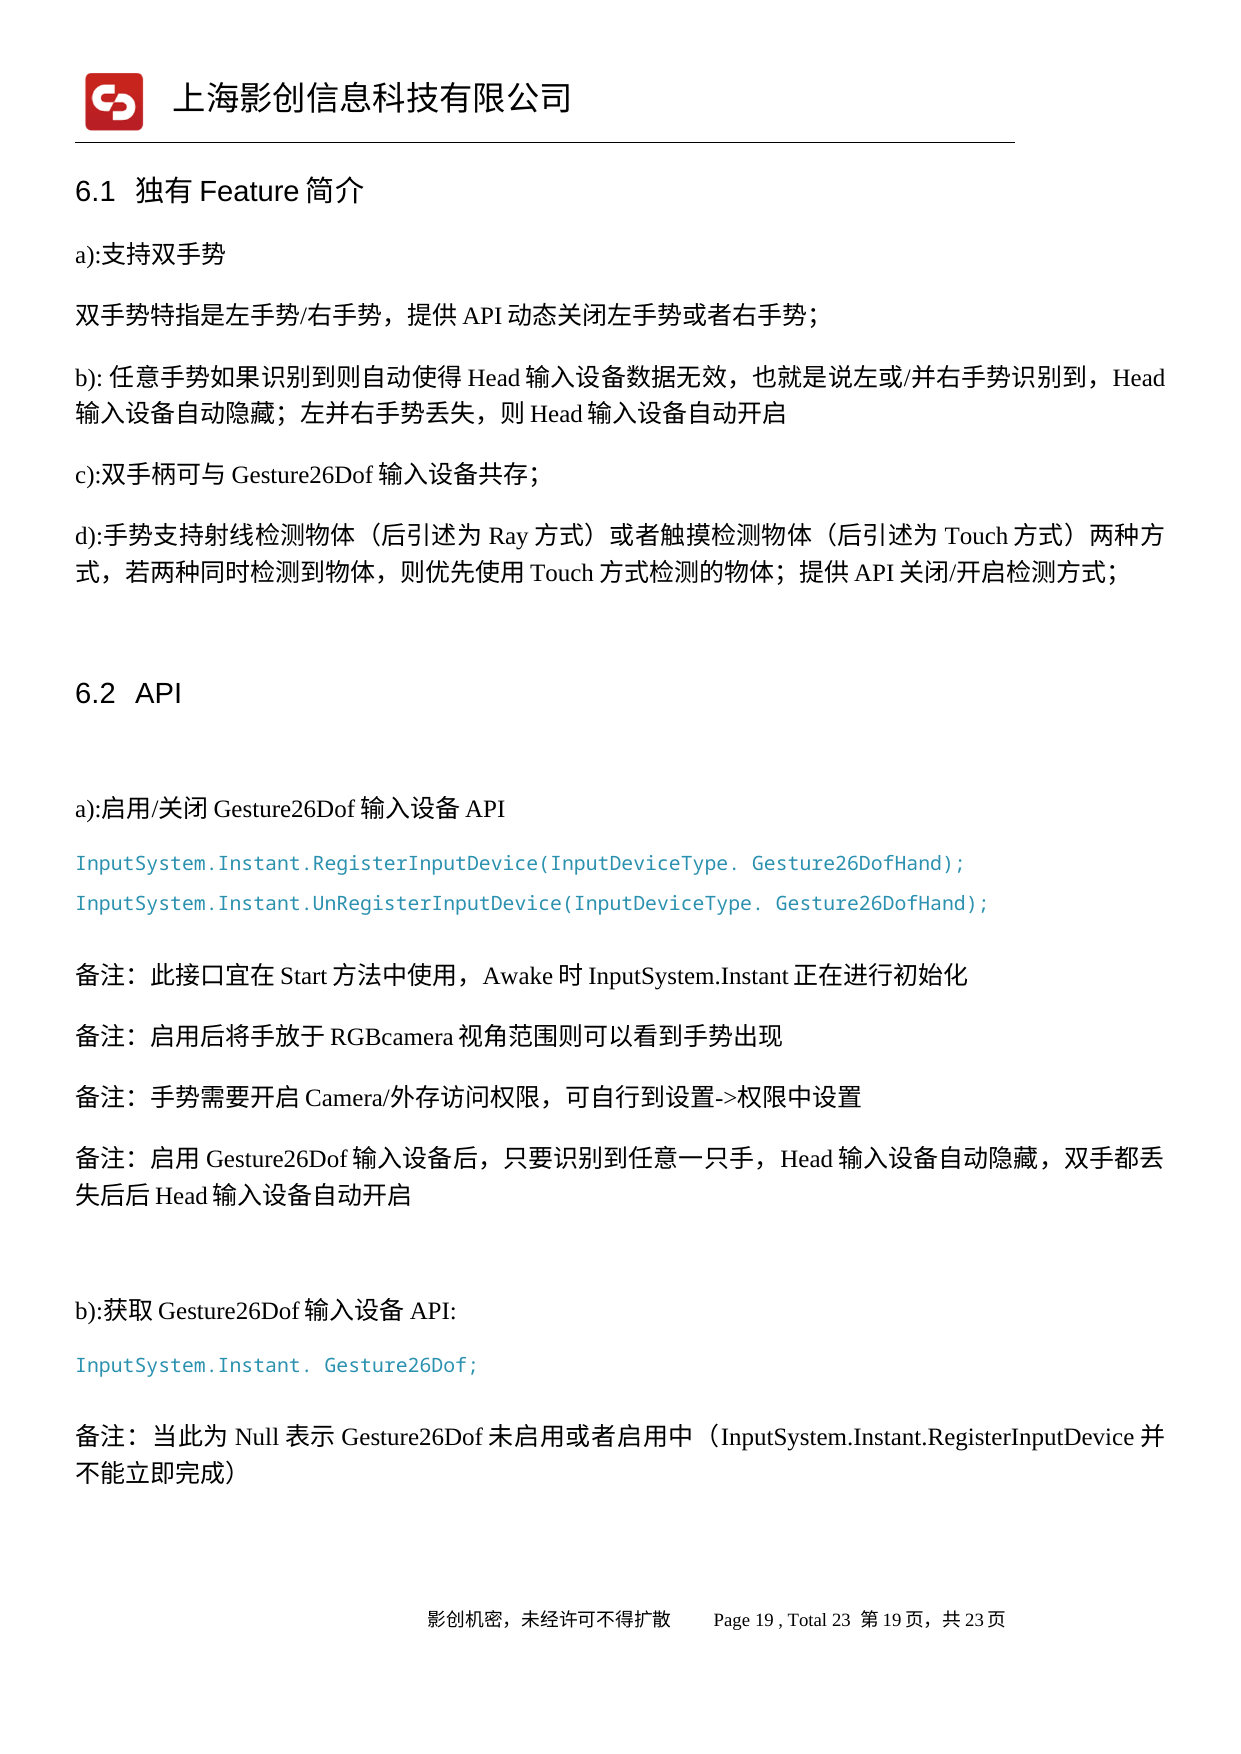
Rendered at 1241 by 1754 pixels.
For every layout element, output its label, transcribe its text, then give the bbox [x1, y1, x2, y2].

subtitle API [75, 676, 1165, 709]
picture [81, 70, 148, 135]
text InputSystem.Instant.RegisterInputDevice(InputDeviceType. Gesture26DofHand); [75, 849, 1165, 876]
subtitle 双手势特指是左手势/右手势，提供API动态关闭左手势或者右手势； [75, 296, 1165, 332]
subtitle a):支持双手势 [75, 234, 1165, 271]
subtitle d):手势支持射线检测物体（后引述为Ray方式）或者触摸检测物体（后引述为Touch方式）两种方式，若两种同时检测到物体，则优先使用Touch方式检测的物体；提供API关闭/开启检测方式； [75, 516, 1165, 588]
subtitle 备注：此接口宜在Start方法中使用，Awake时InputSystem.Instant正在进行初始化 [75, 955, 1165, 991]
text InputSystem.Instant. Gesture26Dof; [75, 1351, 1165, 1378]
subtitle 备注：启用Gesture26Dof输入设备后，只要识别到任意一只手，Head输入设备自动隐藏，双手都丢失后后Head输入设备自动开启 [75, 1139, 1165, 1211]
text InputSystem.Instant.UnRegisterInputDevice(InputDeviceType. Gesture26DofHand); [75, 890, 1165, 917]
subtitle 备注：手势需要开启Camera/外存访问权限，可自行到设置->权限中设置 [75, 1078, 1165, 1114]
subtitle b):获取Gesture26Dof输入设备API: [75, 1290, 1165, 1326]
subtitle c):双手柄可与Gesture26Dof输入设备共存； [75, 454, 1165, 491]
subtitle 备注：启用后将手放于RGBcamera视角范围则可以看到手势出现 [75, 1016, 1165, 1053]
subtitle a):启用/关闭Gesture26Dof输入设备API [75, 788, 1165, 824]
subtitle 备注：当此为Null表示Gesture26Dof未启用或者启用中（InputSystem.Instant.RegisterInputDevice并不能立即完成） [75, 1417, 1165, 1489]
subtitle 独有Feature简介 [75, 167, 1165, 209]
subtitle b): 任意手势如果识别到则自动使得Head输入设备数据无效，也就是说左或/并右手势识别到，Head输入设备自动隐藏；左并右手势丢失，则Head输入设备自动开启 [75, 357, 1165, 429]
